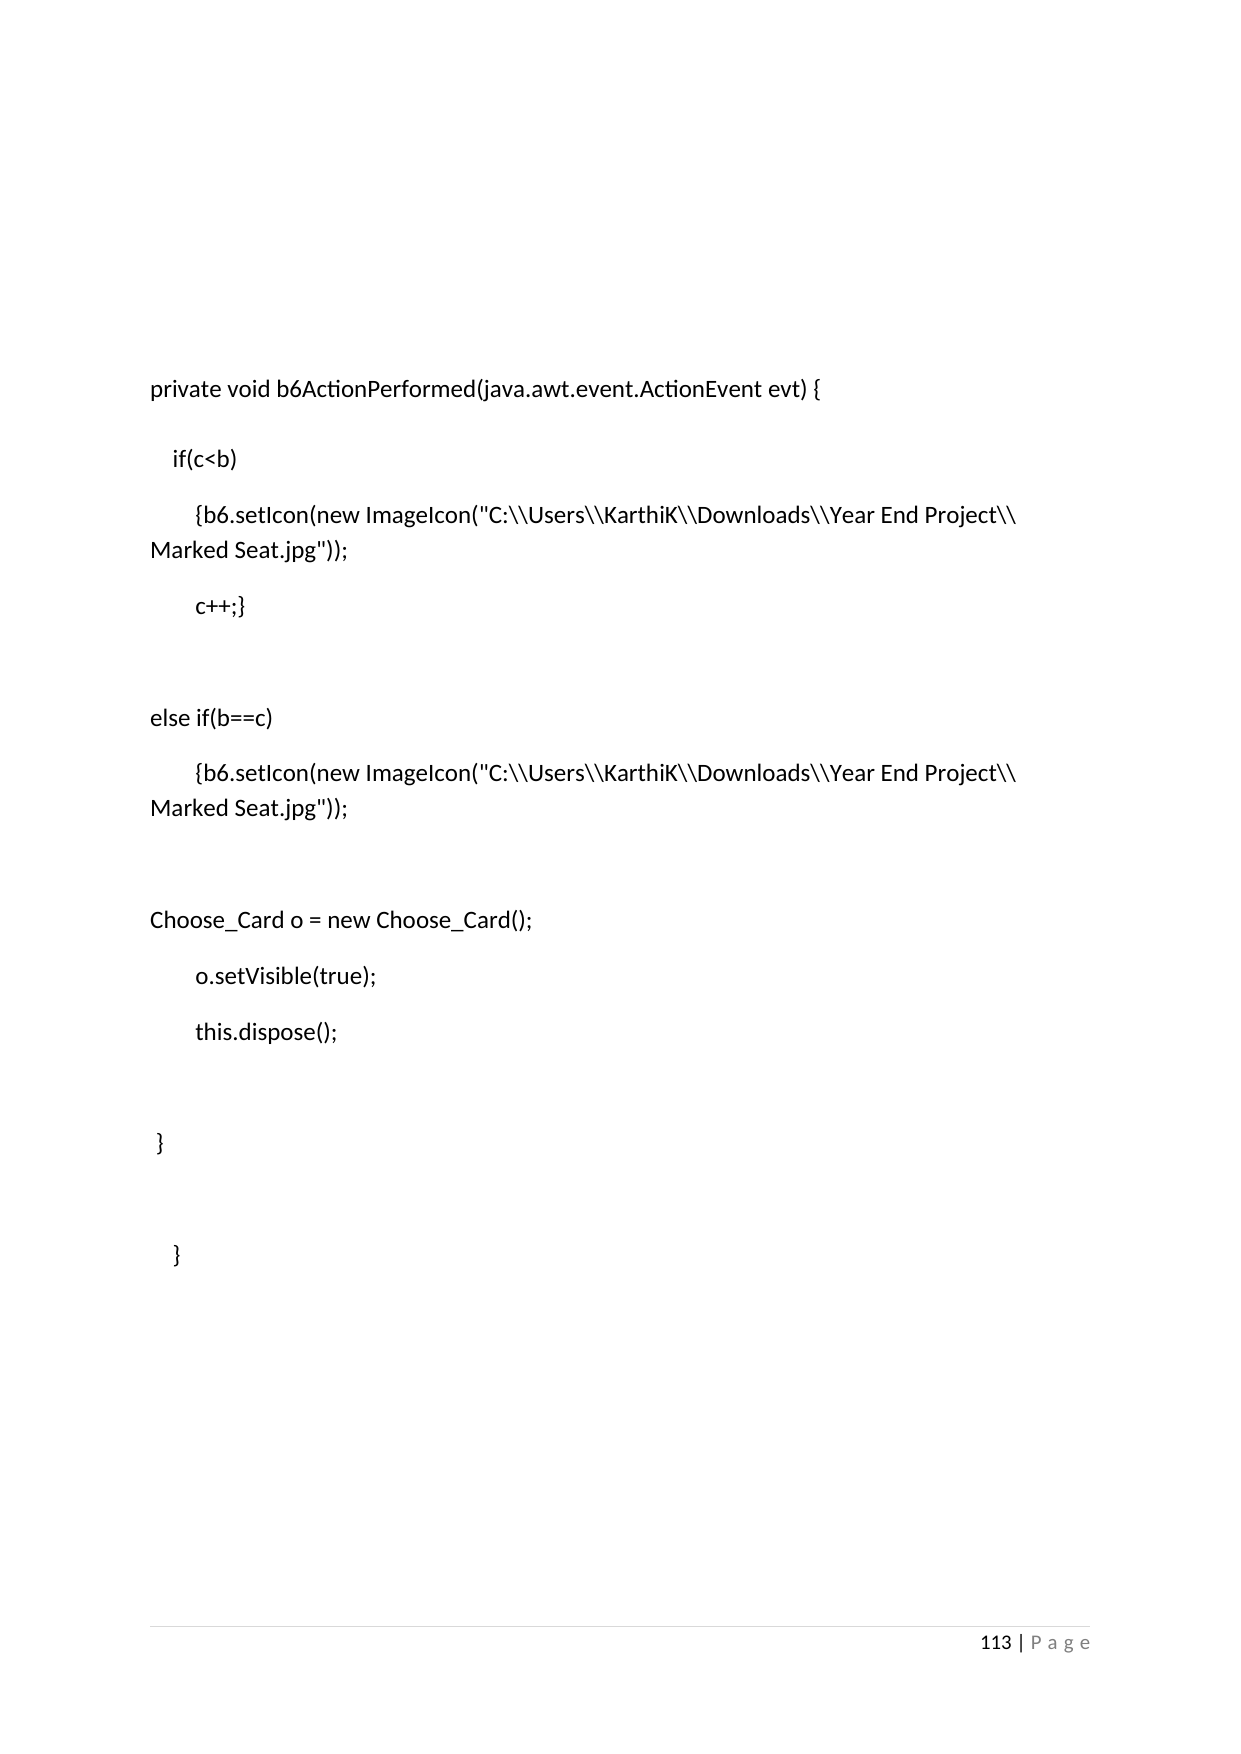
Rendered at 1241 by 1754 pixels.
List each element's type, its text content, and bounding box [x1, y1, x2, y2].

text this.dispose(); [150, 1016, 1090, 1046]
text Choose_Card o = new Choose_Card(); [150, 904, 1090, 935]
text } [150, 1239, 1090, 1270]
text c++;} [150, 590, 1090, 621]
text o.setVisible(true); [150, 960, 1090, 991]
text {b6.setIcon(new ImageIcon("C:\\Users\\KarthiK\\Downloads\\Year End Project\\Marked Seat.jpg")); [150, 499, 1090, 565]
text {b6.setIcon(new ImageIcon("C:\\Users\\KarthiK\\Downloads\\Year End Project\\Marked Seat.jpg")); [150, 757, 1090, 823]
text else if(b==c) [150, 702, 1090, 732]
text private void b6ActionPerformed(java.awt.event.ActionEvent evt) { if(c<b) [150, 373, 1090, 474]
text } [150, 1127, 1090, 1158]
